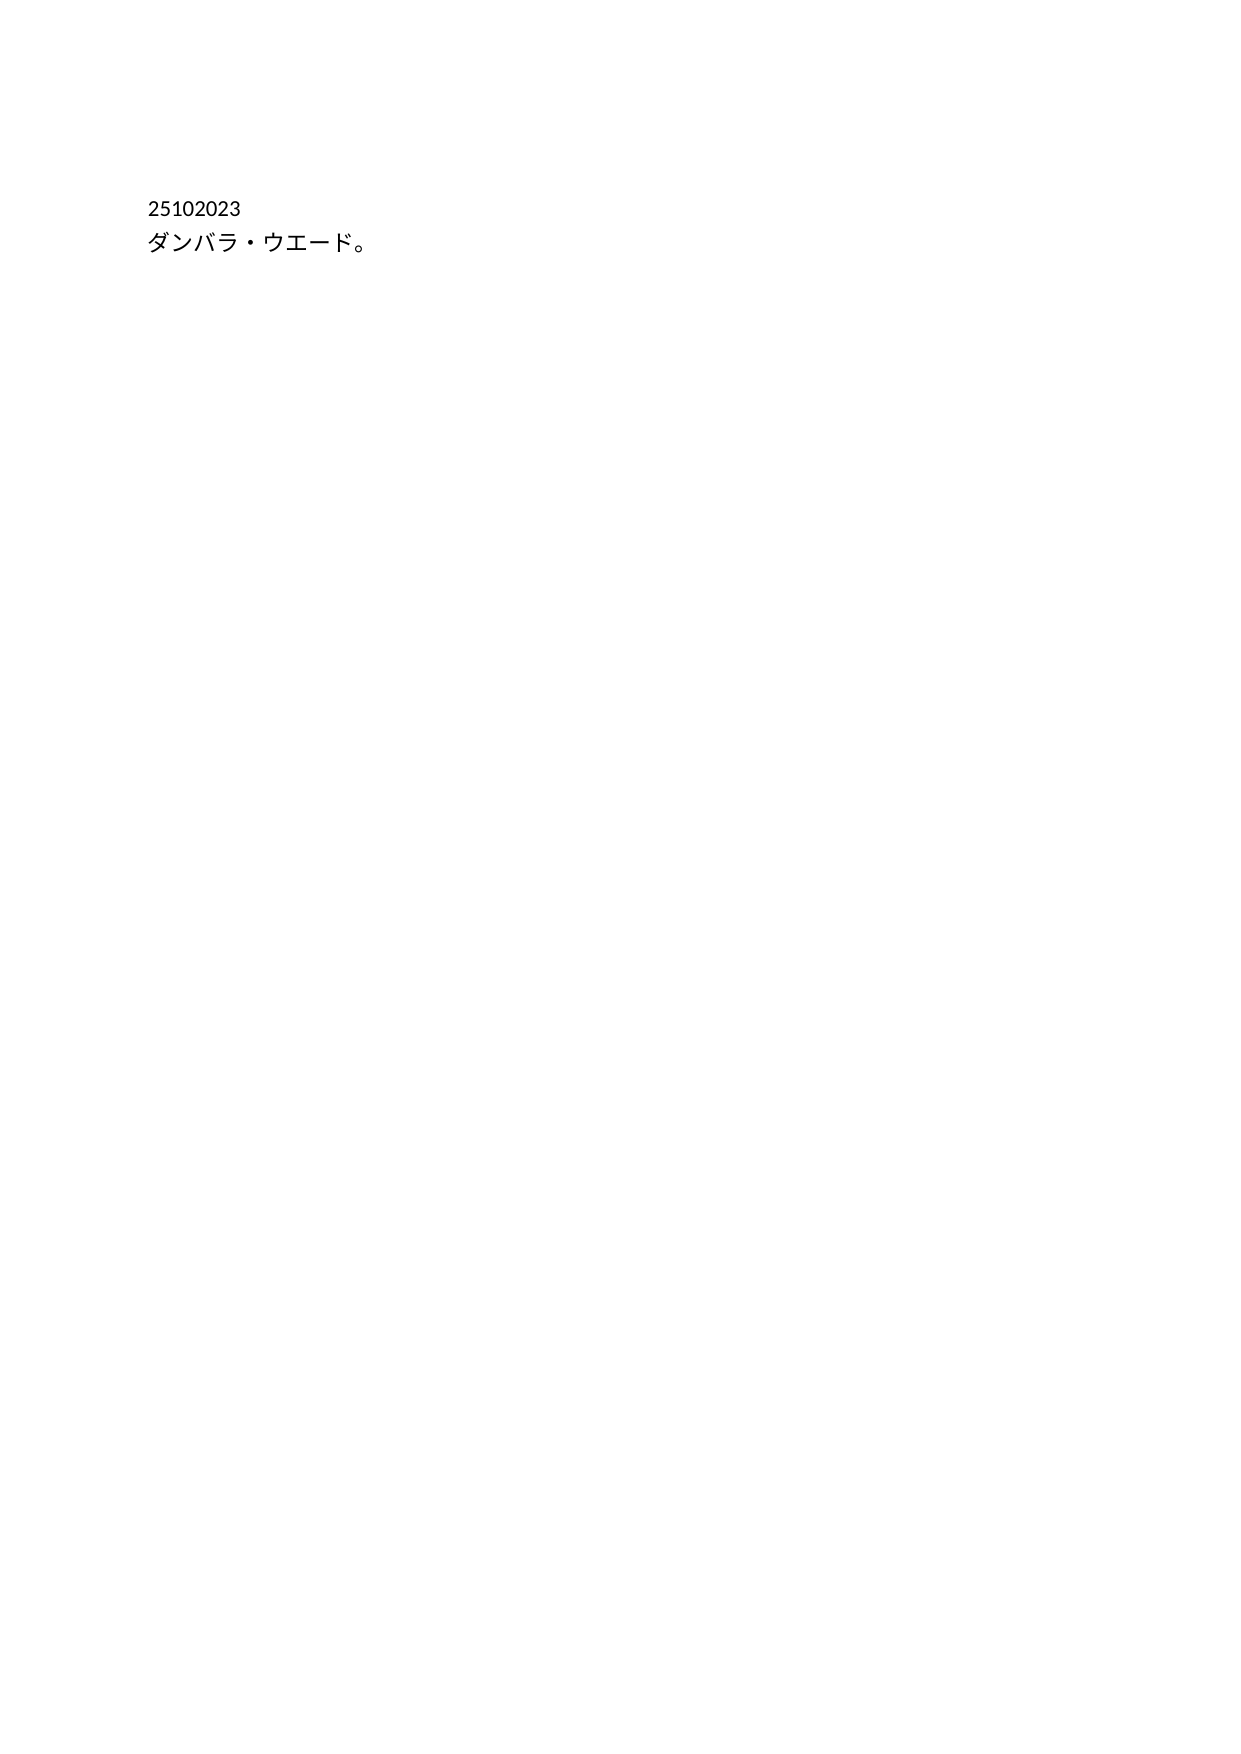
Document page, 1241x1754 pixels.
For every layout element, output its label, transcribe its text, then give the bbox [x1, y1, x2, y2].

text 25102023 [148, 194, 1093, 222]
text ダンバラ・ウエード。 [148, 225, 1093, 258]
